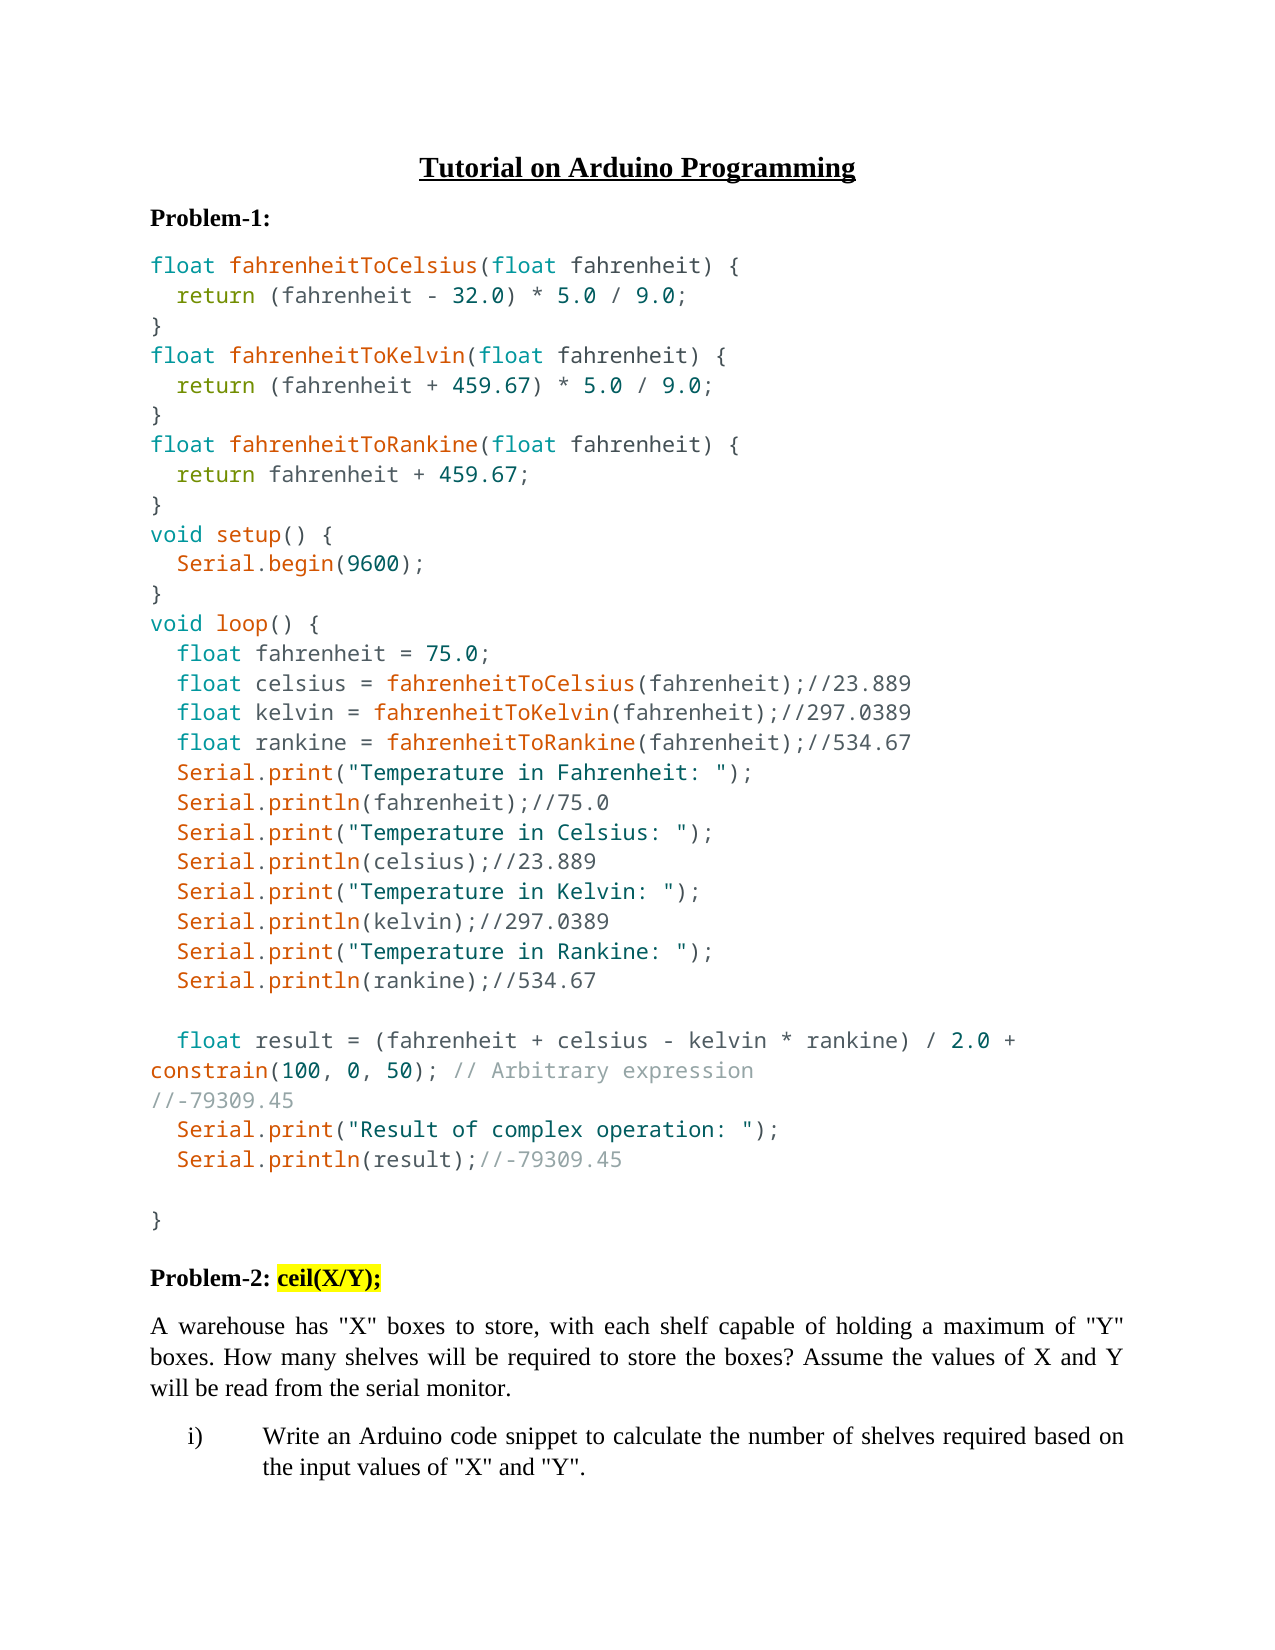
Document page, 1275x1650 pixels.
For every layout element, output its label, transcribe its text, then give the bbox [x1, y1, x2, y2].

text Serial.println(celsius);//23.889 [150, 846, 1125, 876]
text Problem-1: [150, 203, 1125, 232]
text float fahrenheit = 75.0; [150, 638, 1125, 668]
text void setup() { [150, 519, 1125, 548]
text float kelvin = fahrenheitToKelvin(fahrenheit);//297.0389 [150, 697, 1125, 727]
text float result = (fahrenheit + celsius - kelvin * rankine) / 2.0 + constrain(100, 0, 50); // Arbitrary expression [150, 1025, 1125, 1085]
text } [150, 310, 1125, 340]
text void loop() { [150, 608, 1125, 638]
text return (fahrenheit + 459.67) * 5.0 / 9.0; [150, 370, 1125, 399]
list Write an Arduino code snippet to calculate the number of shelves required based on the input values of "X" and "Y". [187, 1421, 1125, 1481]
text Serial.println(result);//-79309.45 [150, 1144, 1125, 1174]
text Serial.println(fahrenheit);//75.0 [150, 787, 1125, 817]
text float fahrenheitToKelvin(float fahrenheit) { [150, 340, 1125, 370]
text A warehouse has "X" boxes to store, with each shelf capable of holding a maximum of "Y" boxes. How many shelves will be required to store the boxes? Assume the values of X and Y will be read from the serial monitor. [150, 1311, 1125, 1402]
text Serial.begin(9600); [150, 548, 1125, 578]
text float celsius = fahrenheitToCelsius(fahrenheit);//23.889 [150, 668, 1125, 697]
text Serial.print("Result of complex operation: "); [150, 1114, 1125, 1144]
text Serial.print("Temperature in Kelvin: "); [150, 876, 1125, 906]
text float rankine = fahrenheitToRankine(fahrenheit);//534.67 [150, 727, 1125, 757]
text //-79309.45 [150, 1085, 1125, 1114]
text Serial.println(kelvin);//297.0389 [150, 906, 1125, 936]
text Serial.print("Temperature in Celsius: "); [150, 817, 1125, 846]
text float fahrenheitToCelsius(float fahrenheit) { [150, 251, 1125, 280]
text } [150, 489, 1125, 519]
text float fahrenheitToRankine(float fahrenheit) { [150, 429, 1125, 459]
text Serial.print("Temperature in Rankine: "); [150, 936, 1125, 966]
text } [150, 1204, 1125, 1234]
text Serial.print("Temperature in Fahrenheit: "); [150, 757, 1125, 787]
text return (fahrenheit - 32.0) * 5.0 / 9.0; [150, 280, 1125, 310]
text Problem-2: ceil(X/Y); [150, 1263, 1125, 1292]
text return fahrenheit + 459.67; [150, 459, 1125, 489]
text } [150, 399, 1125, 429]
text Tutorial on Arduino Programming [150, 150, 1125, 183]
text } [150, 578, 1125, 608]
text Serial.println(rankine);//534.67 [150, 966, 1125, 995]
